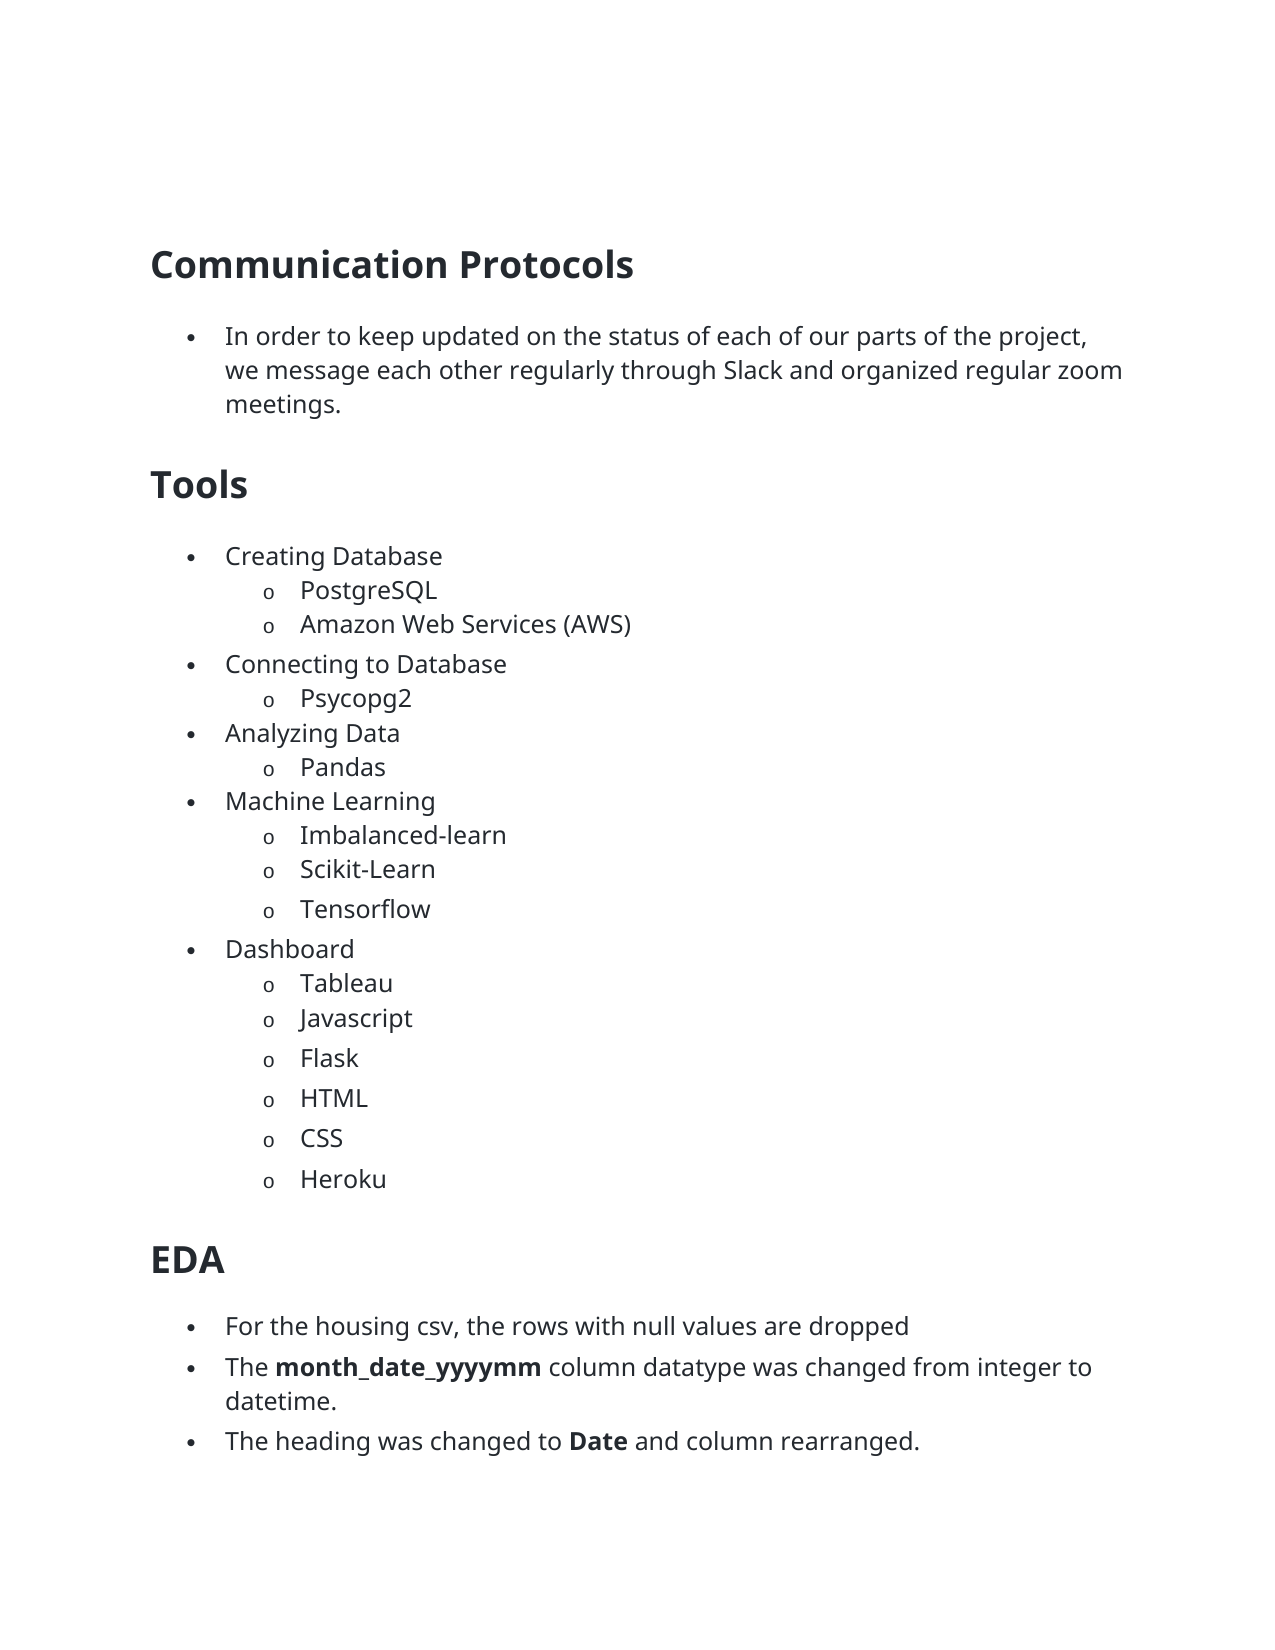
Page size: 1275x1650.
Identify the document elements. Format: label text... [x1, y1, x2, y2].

list Dashboard [187, 932, 1125, 966]
list Amazon Web Services (AWS) [262, 607, 1125, 641]
list Heroku [262, 1161, 1125, 1196]
list Pandas [262, 749, 1125, 783]
list For the housing csv, the rows with null values are dropped [187, 1309, 1125, 1343]
list PostgreSQL [262, 573, 1125, 607]
list Tensorflow [262, 892, 1125, 926]
list Javascript [262, 1000, 1125, 1034]
text Tools [150, 458, 1125, 509]
list Imbalanced-learn [262, 817, 1125, 851]
list In order to keep updated on the status of each of our parts of the project, we message each other regularly through Slack and organized regular zoom meetings. [187, 319, 1125, 421]
list The heading was changed to Date and column rearranged. [187, 1424, 1125, 1458]
list The month_date_yyyymm column datatype was changed from integer to datetime. [187, 1349, 1125, 1417]
list CSS [262, 1121, 1125, 1155]
list Machine Learning [187, 783, 1125, 817]
list Scikit-Learn [262, 851, 1125, 886]
list Analyzing Data [187, 715, 1125, 749]
text Communication Protocols [150, 238, 1125, 289]
text EDA [150, 1233, 1125, 1284]
list Psycopg2 [262, 681, 1125, 715]
list Connecting to Database [187, 647, 1125, 681]
list Tableau [262, 966, 1125, 1000]
list Creating Database [187, 539, 1125, 573]
list HTML [262, 1081, 1125, 1115]
list Flask [262, 1041, 1125, 1074]
